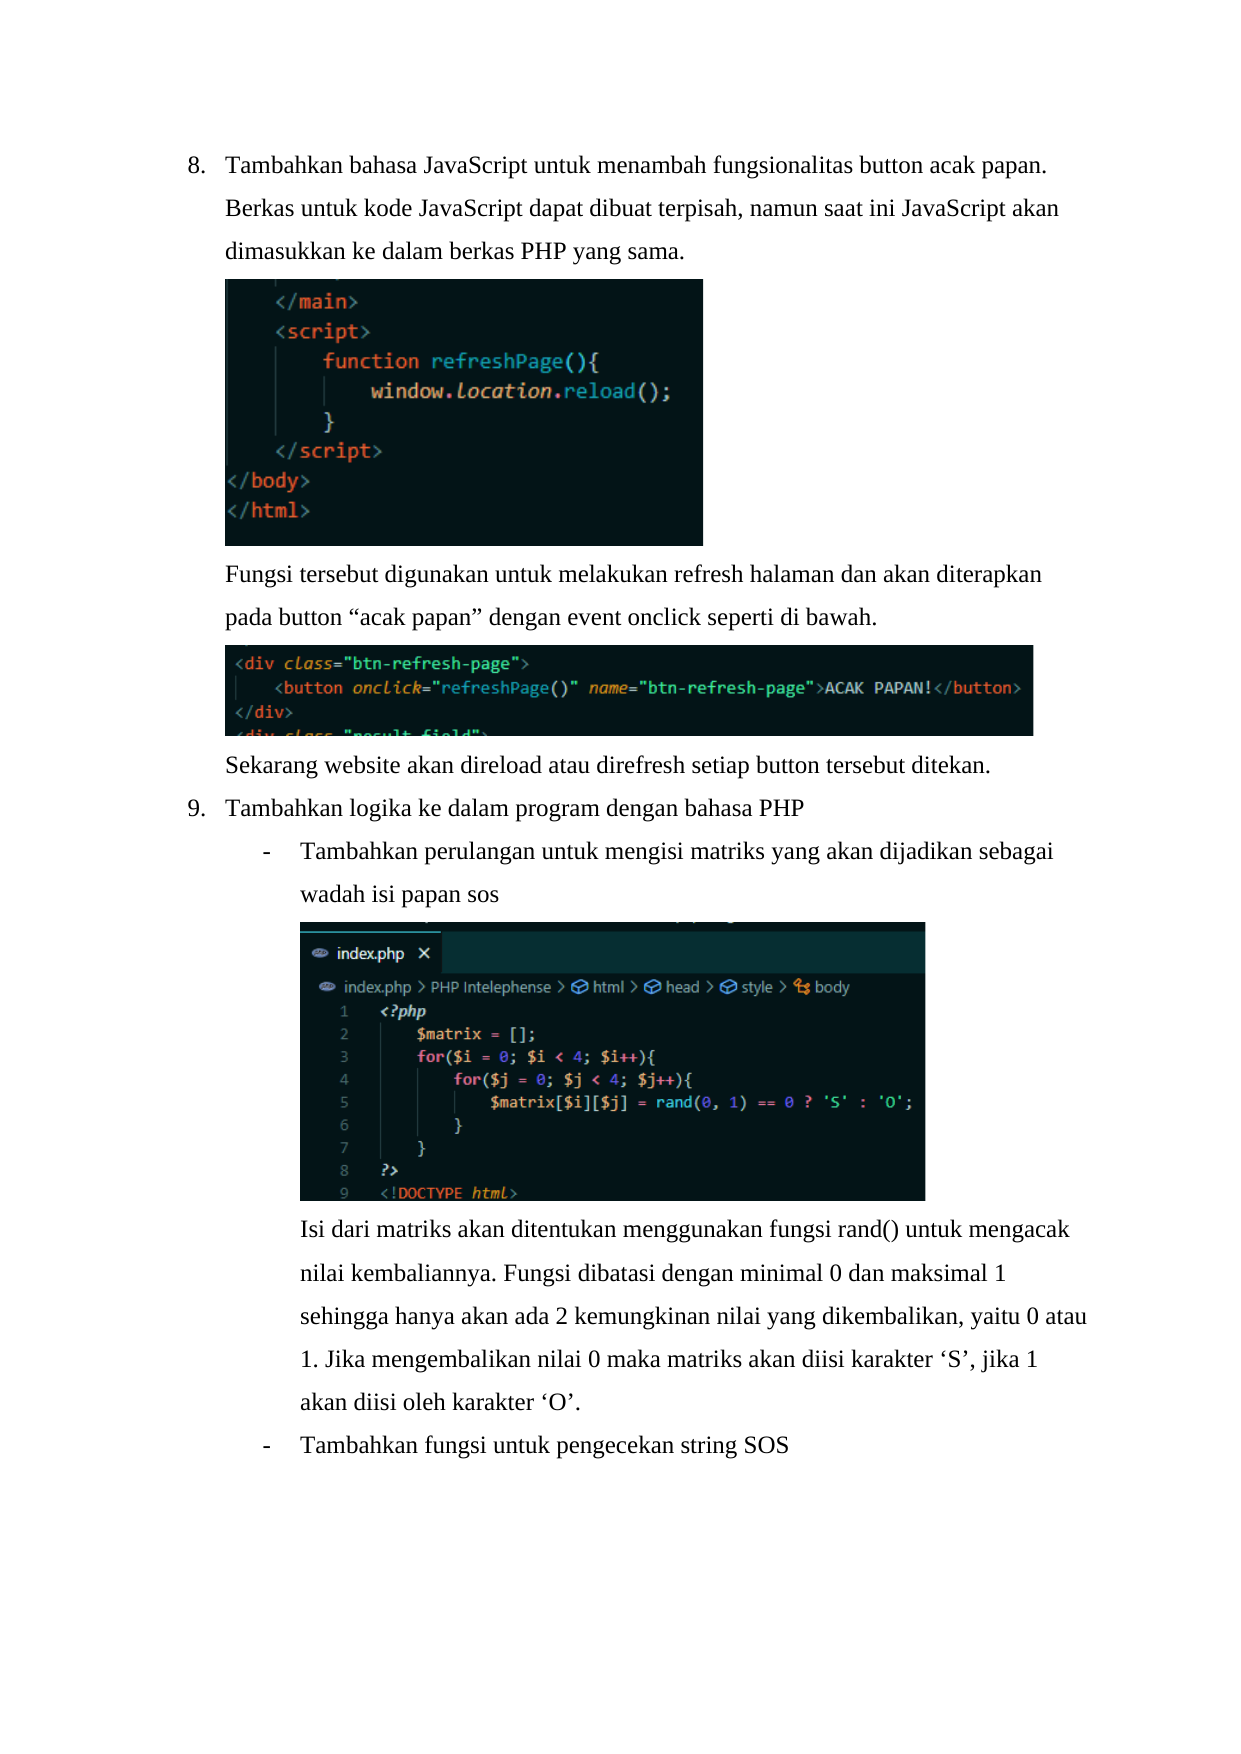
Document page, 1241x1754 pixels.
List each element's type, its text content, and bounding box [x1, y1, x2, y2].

list Isi dari matriks akan ditentukan menggunakan fungsi rand() untuk mengacak nilai kembaliannya. Fungsi dibatasi dengan minimal 0 dan maksimal 1 sehingga hanya akan ada 2 kemungkinan nilai yang dikembalikan, yaitu 0 atau 1. Jika mengembalikan nilai 0 maka matriks akan diisi karakter ‘S’, jika 1 akan diisi oleh karakter ‘O’. [300, 1214, 1090, 1416]
list Tambahkan bahasa JavaScript untuk menambah fungsionalitas button acak papan. Berkas untuk kode JavaScript dapat dibuat terpisah, namun saat ini JavaScript akan dimasukkan ke dalam berkas PHP yang sama. [187, 150, 1090, 265]
list Sekarang website akan direload atau direfresh setiap button tersebut ditekan. [225, 750, 1090, 779]
picture [225, 645, 1034, 736]
picture [300, 922, 926, 1201]
list Tambahkan logika ke dalam program dengan bahasa PHP [187, 793, 1090, 822]
list Tambahkan fungsi untuk pengecekan string SOS [262, 1430, 1090, 1459]
picture [225, 279, 704, 546]
list Fungsi tersebut digunakan untuk melakukan refresh halaman dan akan diterapkan pada button “acak papan” dengan event onclick seperti di bawah. [225, 559, 1090, 631]
list Tambahkan perulangan untuk mengisi matriks yang akan dijadikan sebagai wadah isi papan sos [262, 836, 1090, 908]
